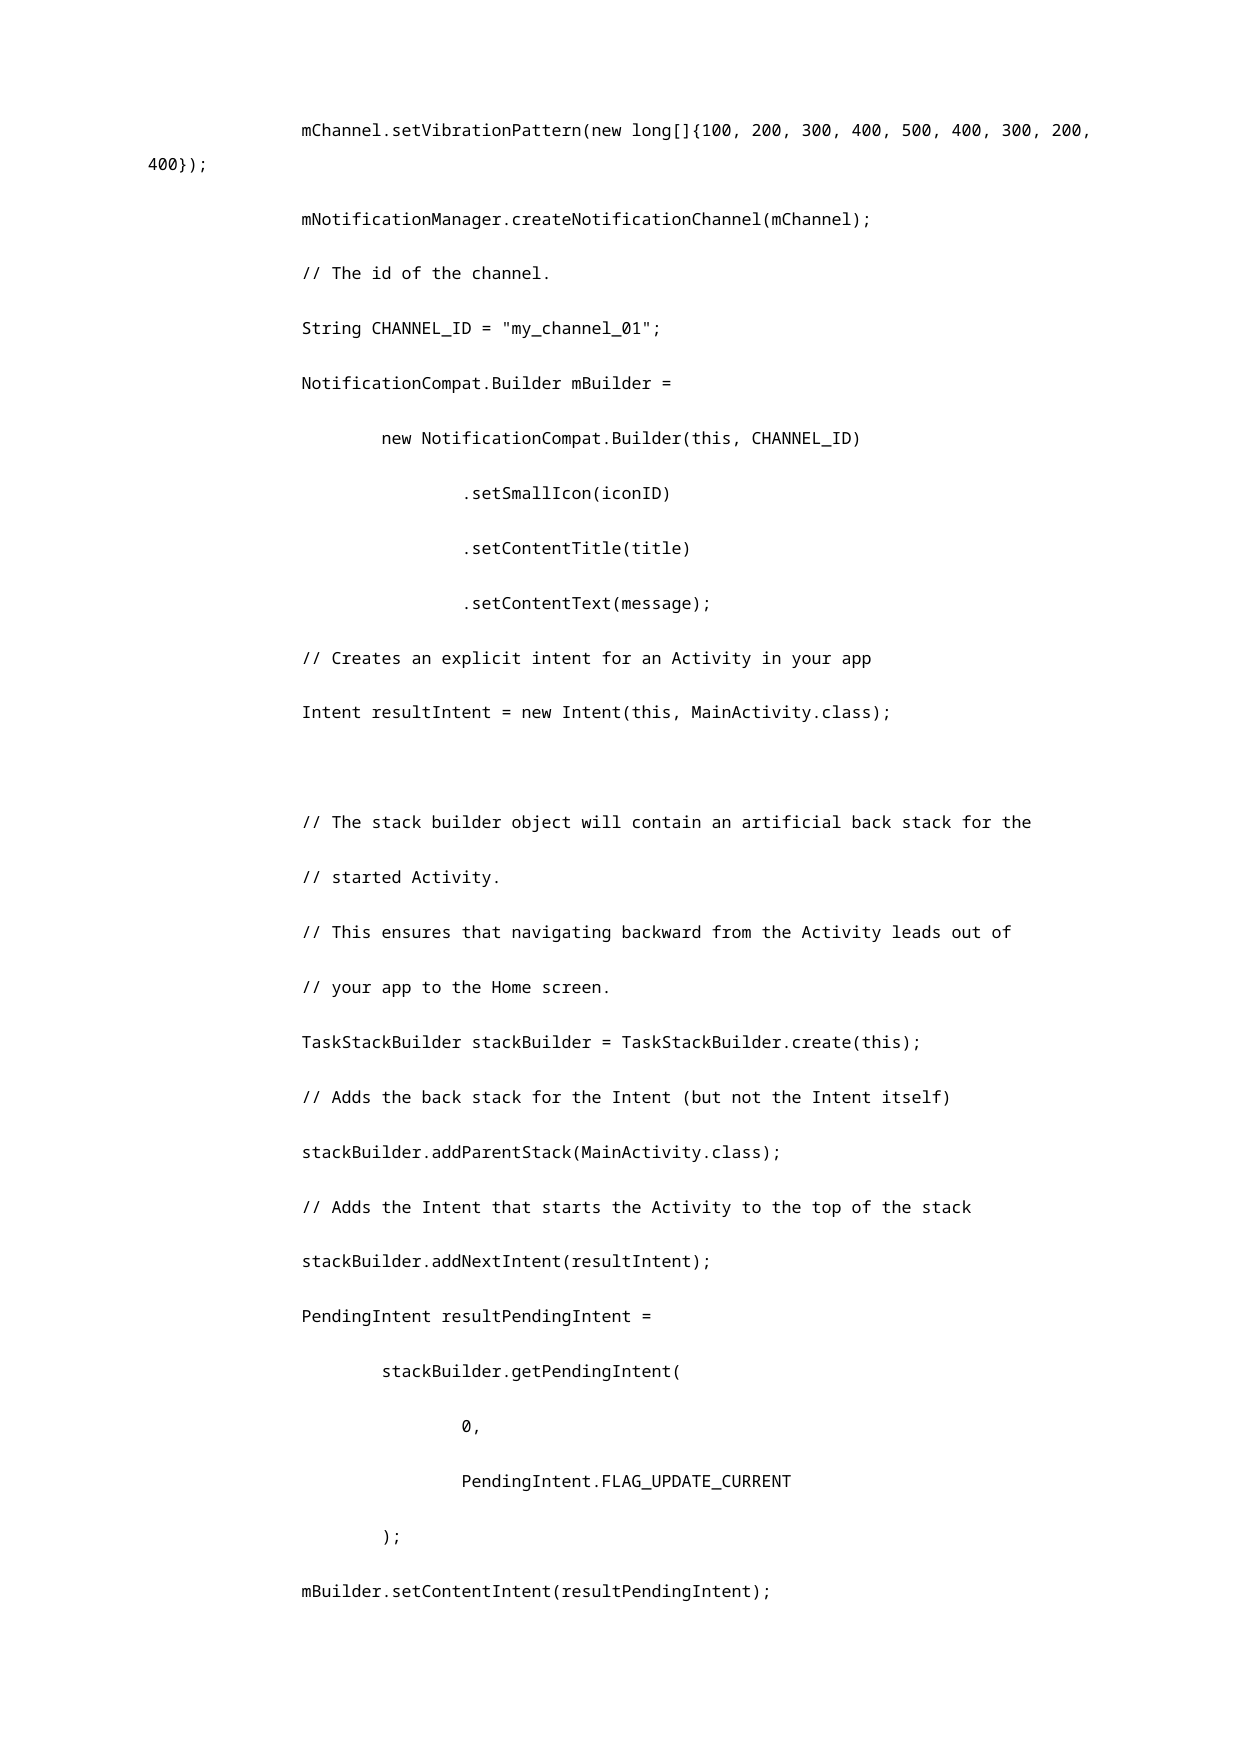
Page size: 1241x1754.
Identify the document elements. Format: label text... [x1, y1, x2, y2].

text stackBuilder.addParentStack(MainActivity.class); [148, 1140, 1152, 1163]
text Intent resultIntent = new Intent(this, MainActivity.class); [148, 701, 1152, 724]
text // Adds the back stack for the Intent (but not the Intent itself) [148, 1085, 1152, 1108]
text // The stack builder object will contain an artificial back stack for the [148, 811, 1152, 834]
text TaskStackBuilder stackBuilder = TaskStackBuilder.create(this); [148, 1031, 1152, 1053]
text stackBuilder.addNextIntent(resultIntent); [148, 1250, 1152, 1273]
text // This ensures that navigating backward from the Activity leads out of [148, 921, 1152, 943]
text mChannel.setVibrationPattern(new long[]{100, 200, 300, 400, 500, 400, 300, 200, 400}); [148, 118, 1152, 175]
text // The id of the channel. [148, 262, 1152, 285]
text // Creates an explicit intent for an Activity in your app [148, 646, 1152, 669]
text .setContentText(message); [148, 591, 1152, 614]
text mNotificationManager.createNotificationChannel(mChannel); [148, 207, 1152, 230]
text ); [148, 1524, 1152, 1547]
text .setSmallIcon(iconID) [148, 482, 1152, 504]
text // Adds the Intent that starts the Activity to the top of the stack [148, 1195, 1152, 1218]
text mBuilder.setContentIntent(resultPendingIntent); [148, 1579, 1152, 1602]
text stackBuilder.getPendingIntent( [148, 1360, 1152, 1383]
text PendingIntent.FLAG_UPDATE_CURRENT [148, 1470, 1152, 1492]
text new NotificationCompat.Builder(this, CHANNEL_ID) [148, 427, 1152, 449]
text PendingIntent resultPendingIntent = [148, 1305, 1152, 1328]
text // started Activity. [148, 866, 1152, 888]
text .setContentTitle(title) [148, 536, 1152, 559]
text NotificationCompat.Builder mBuilder = [148, 372, 1152, 394]
text String CHANNEL_ID = "my_channel_01"; [148, 317, 1152, 339]
text // your app to the Home screen. [148, 976, 1152, 998]
text 0, [148, 1415, 1152, 1437]
